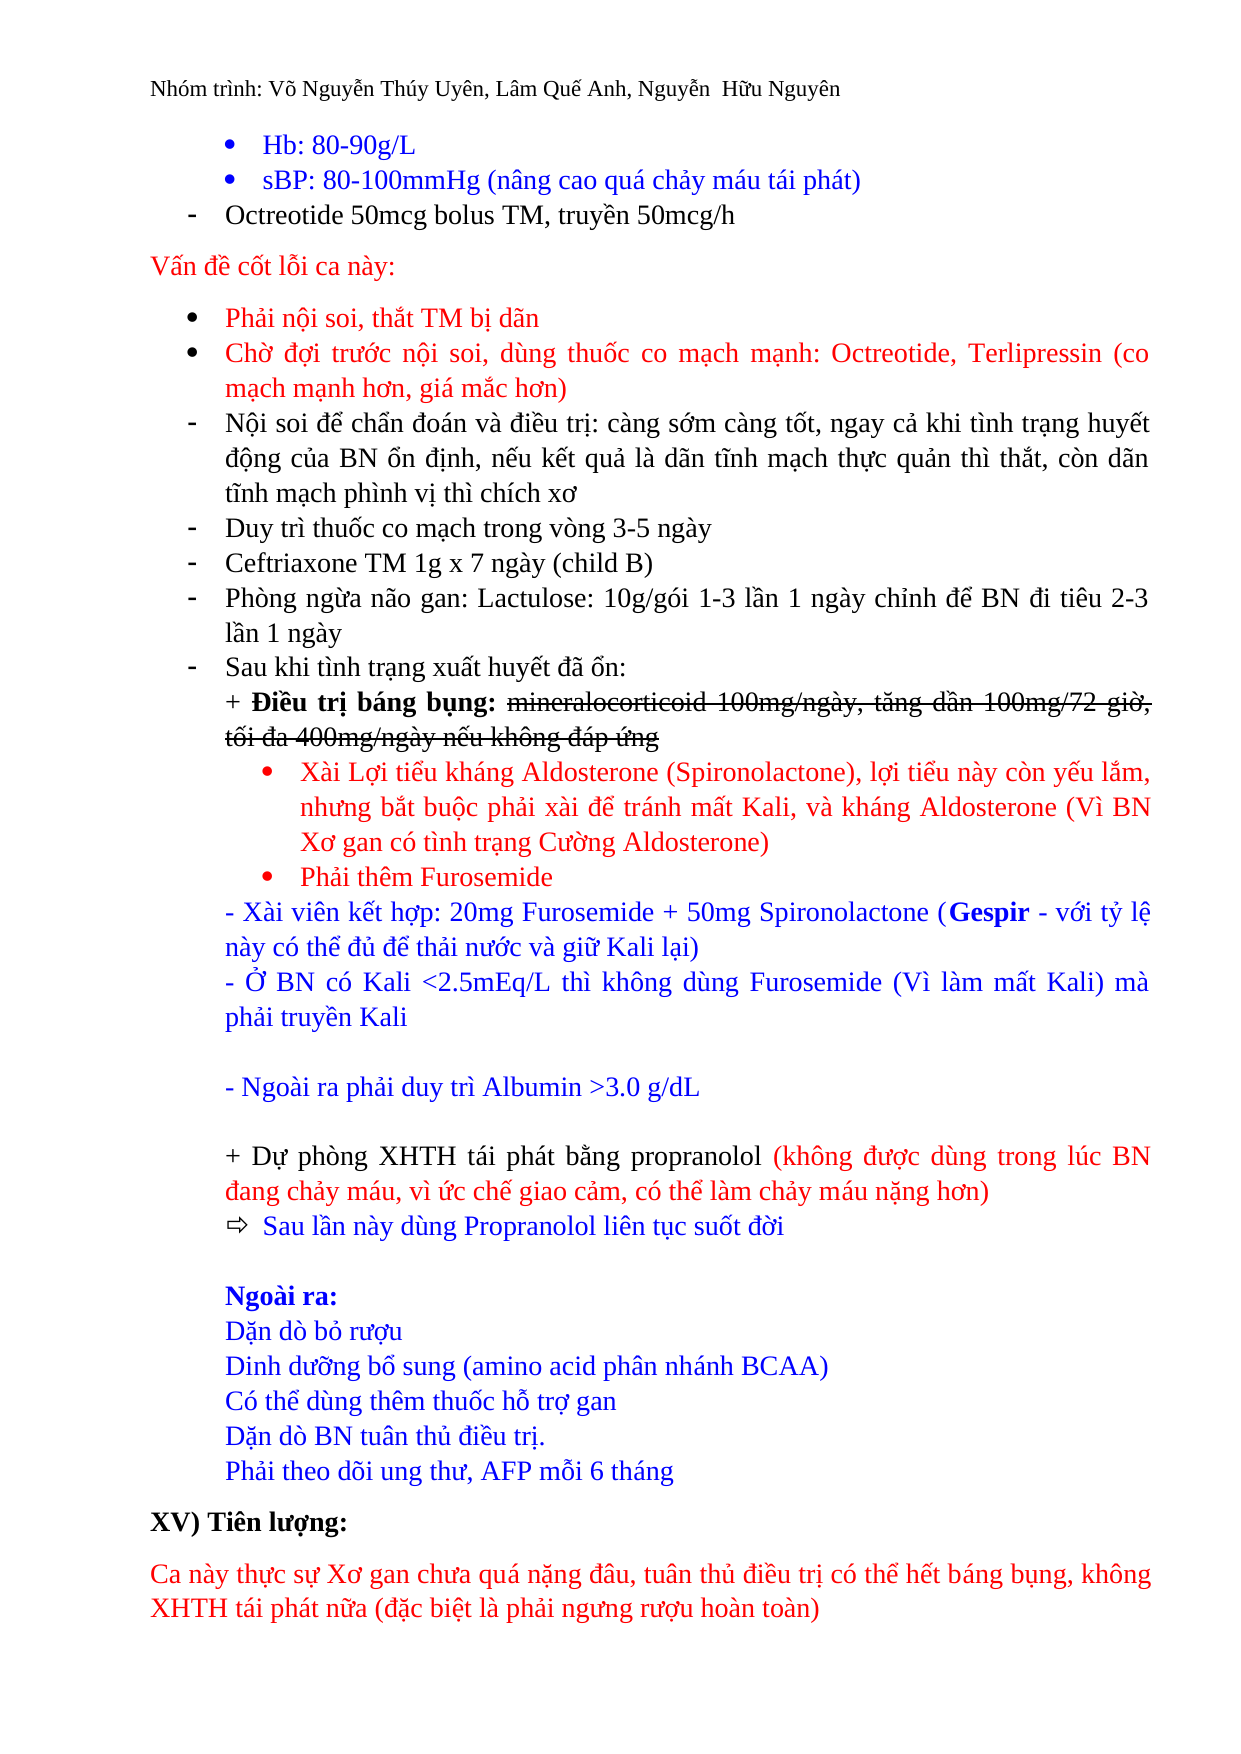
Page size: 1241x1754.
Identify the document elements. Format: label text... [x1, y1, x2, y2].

list Sau lần này dùng Propranolol liên tục suốt đời [225, 1209, 1152, 1242]
list Phải nội soi, thắt TM bị dãn [187, 301, 1152, 333]
list Chờ đợi trước nội soi, dùng thuốc co mạch mạnh: Octreotide, Terlipressin (co mạch mạnh hơn, giá mắc hơn) [187, 336, 1152, 403]
list sBP: 80-100mmHg (nâng cao quá chảy máu tái phát) [225, 163, 1152, 195]
list Dinh dưỡng bổ sung (amino acid phân nhánh BCAA) [225, 1349, 1152, 1381]
list Duy trì thuốc co mạch trong vòng 3-5 ngày [187, 511, 1152, 543]
list Phải theo dõi ung thư, AFP mỗi 6 tháng [225, 1453, 1152, 1486]
list Có thể dùng thêm thuốc hỗ trợ gan [225, 1384, 1152, 1416]
list Dặn dò BN tuân thủ điều trị. [225, 1419, 1152, 1451]
list - Xài viên kết hợp: 20mg Furosemide + 50mg Spironolactone (Gespir - với tỷ lệ này có thể đủ để thải nước và giữ Kali lại) [225, 895, 1152, 962]
list Hb: 80-90g/L [225, 128, 1152, 160]
list - Ở BN có Kali <2.5mEq/L thì không dùng Furosemide (Vì làm mất Kali) mà phải truyền Kali [225, 965, 1152, 1032]
list Phòng ngừa não gan: Lactulose: 10g/gói 1-3 lần 1 ngày chỉnh để BN đi tiêu 2-3 lần 1 ngày [187, 581, 1152, 648]
list Xài Lợi tiểu kháng Aldosterone (Spironolactone), lợi tiểu này còn yếu lắm, nhưng bắt buộc phải xài để tránh mất Kali, và kháng Aldosterone (Vì BN Xơ gan có tình trạng Cường Aldosterone) [262, 755, 1152, 858]
list Ceftriaxone TM 1g x 7 ngày (child B) [187, 546, 1152, 578]
text Ca này thực sự Xơ gan chưa quá nặng đâu, tuân thủ điều trị có thể hết báng bụng, không XHTH tái phát nữa (đặc biệt là phải ngưng rượu hoàn toàn) [150, 1557, 1152, 1624]
text Vấn đề cốt lỗi ca này: [150, 249, 1152, 282]
list + Điều trị báng bụng: mineralocorticoid 100mg/ngày, tăng dần 100mg/72 giờ, tối đa 400mg/ngày nếu không đáp ứng [225, 686, 1152, 753]
list Octreotide 50mcg bolus TM, truyền 50mcg/h [187, 198, 1152, 230]
list Sau khi tình trạng xuất huyết đã ổn: [187, 651, 1152, 683]
text XV) Tiên lượng: [150, 1505, 1152, 1537]
list Dặn dò bỏ rượu [225, 1314, 1152, 1346]
list + Dự phòng XHTH tái phát bằng propranolol (không được dùng trong lúc BN đang chảy máu, vì ức chế giao cảm, có thể làm chảy máu nặng hơn) [225, 1139, 1152, 1207]
list Nội soi để chẩn đoán và điều trị: càng sớm càng tốt, ngay cả khi tình trạng huyết động của BN ổn định, nếu kết quả là dãn tĩnh mạch thực quản thì thắt, còn dãn tĩnh mạch phình vị thì chích xơ [187, 406, 1152, 508]
list Phải thêm Furosemide [262, 860, 1152, 893]
list - Ngoài ra phải duy trì Albumin >3.0 g/dL [225, 1069, 1152, 1102]
list Ngoài ra: [225, 1279, 1152, 1311]
